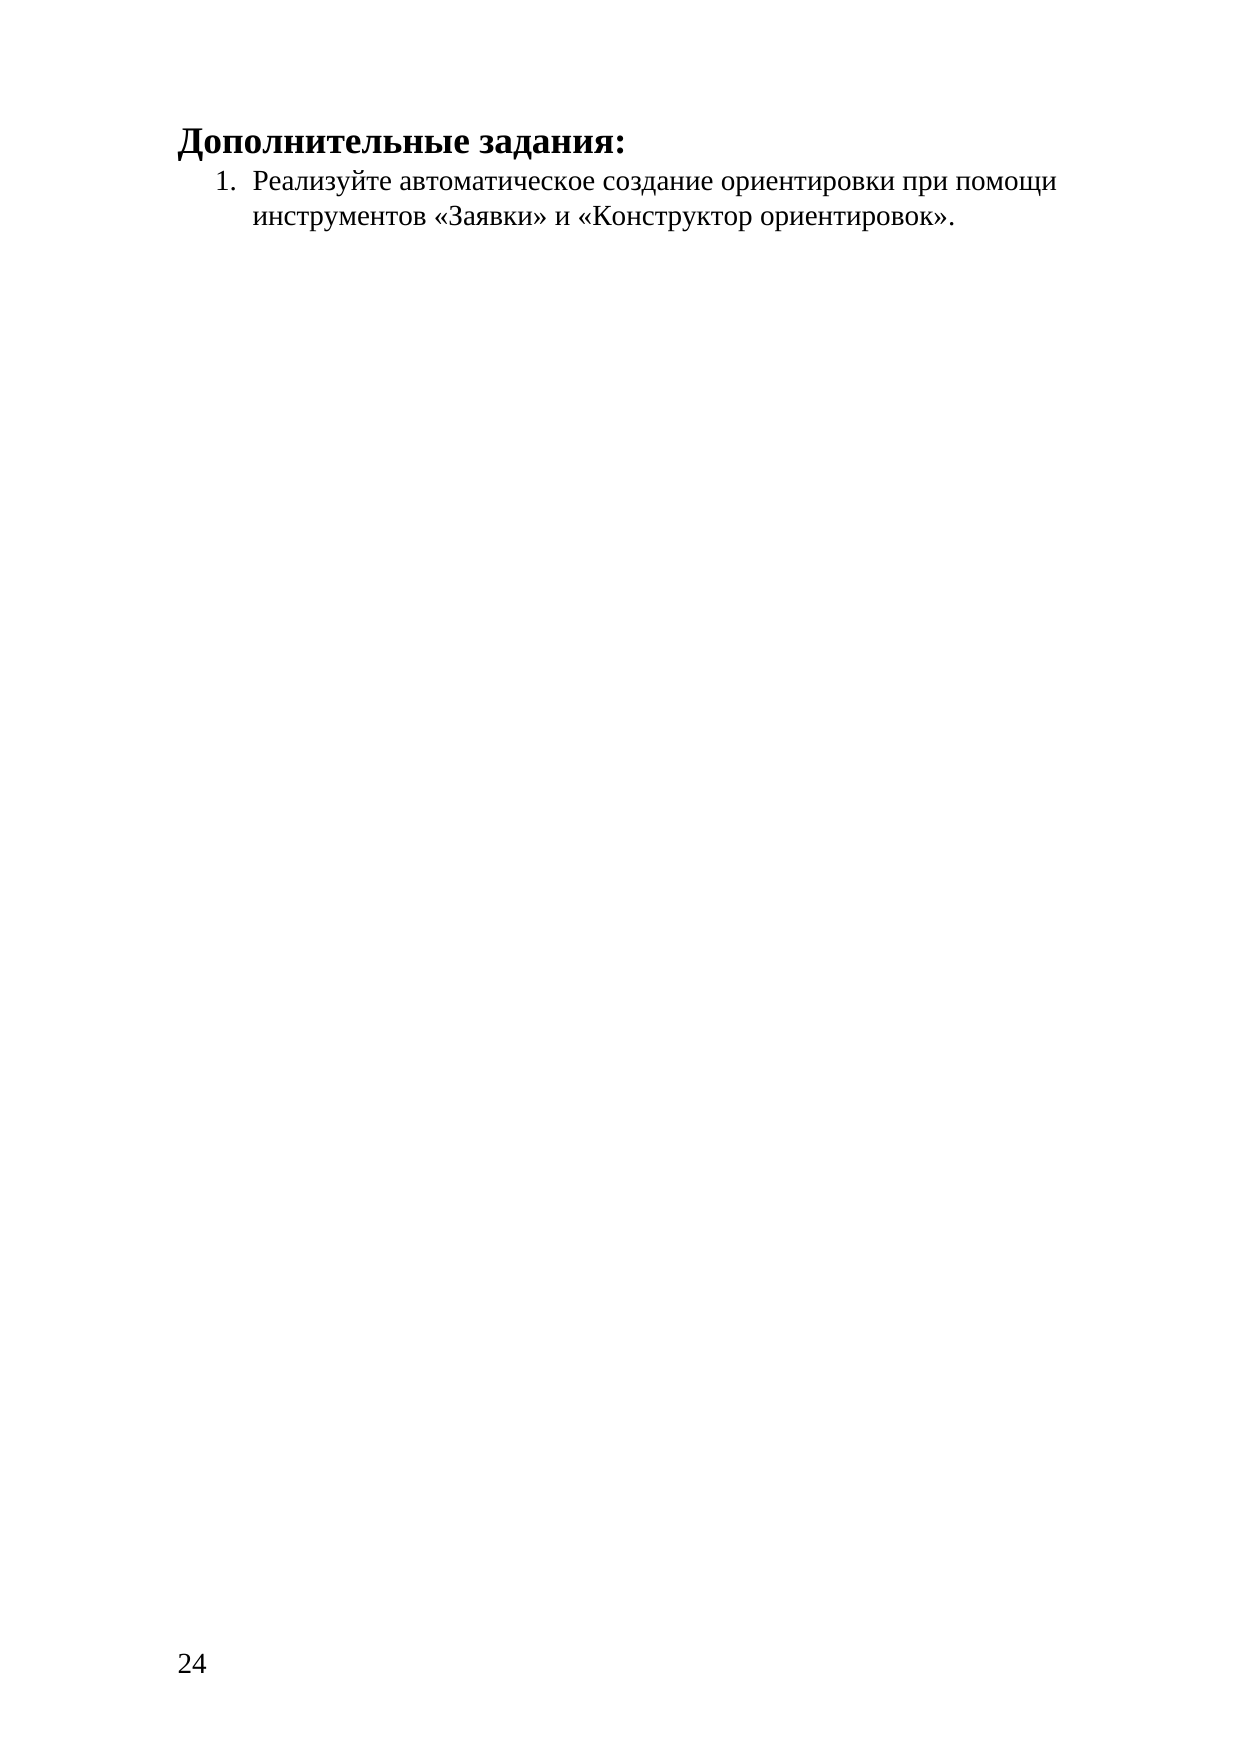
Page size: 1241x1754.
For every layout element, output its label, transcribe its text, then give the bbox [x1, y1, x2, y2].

list Реализуйте автоматическое создание ориентировки при помощи инструментов «Заявки» и «Конструктор ориентировок». [215, 163, 1152, 232]
subtitle Дополнительные задания: [177, 118, 1152, 161]
